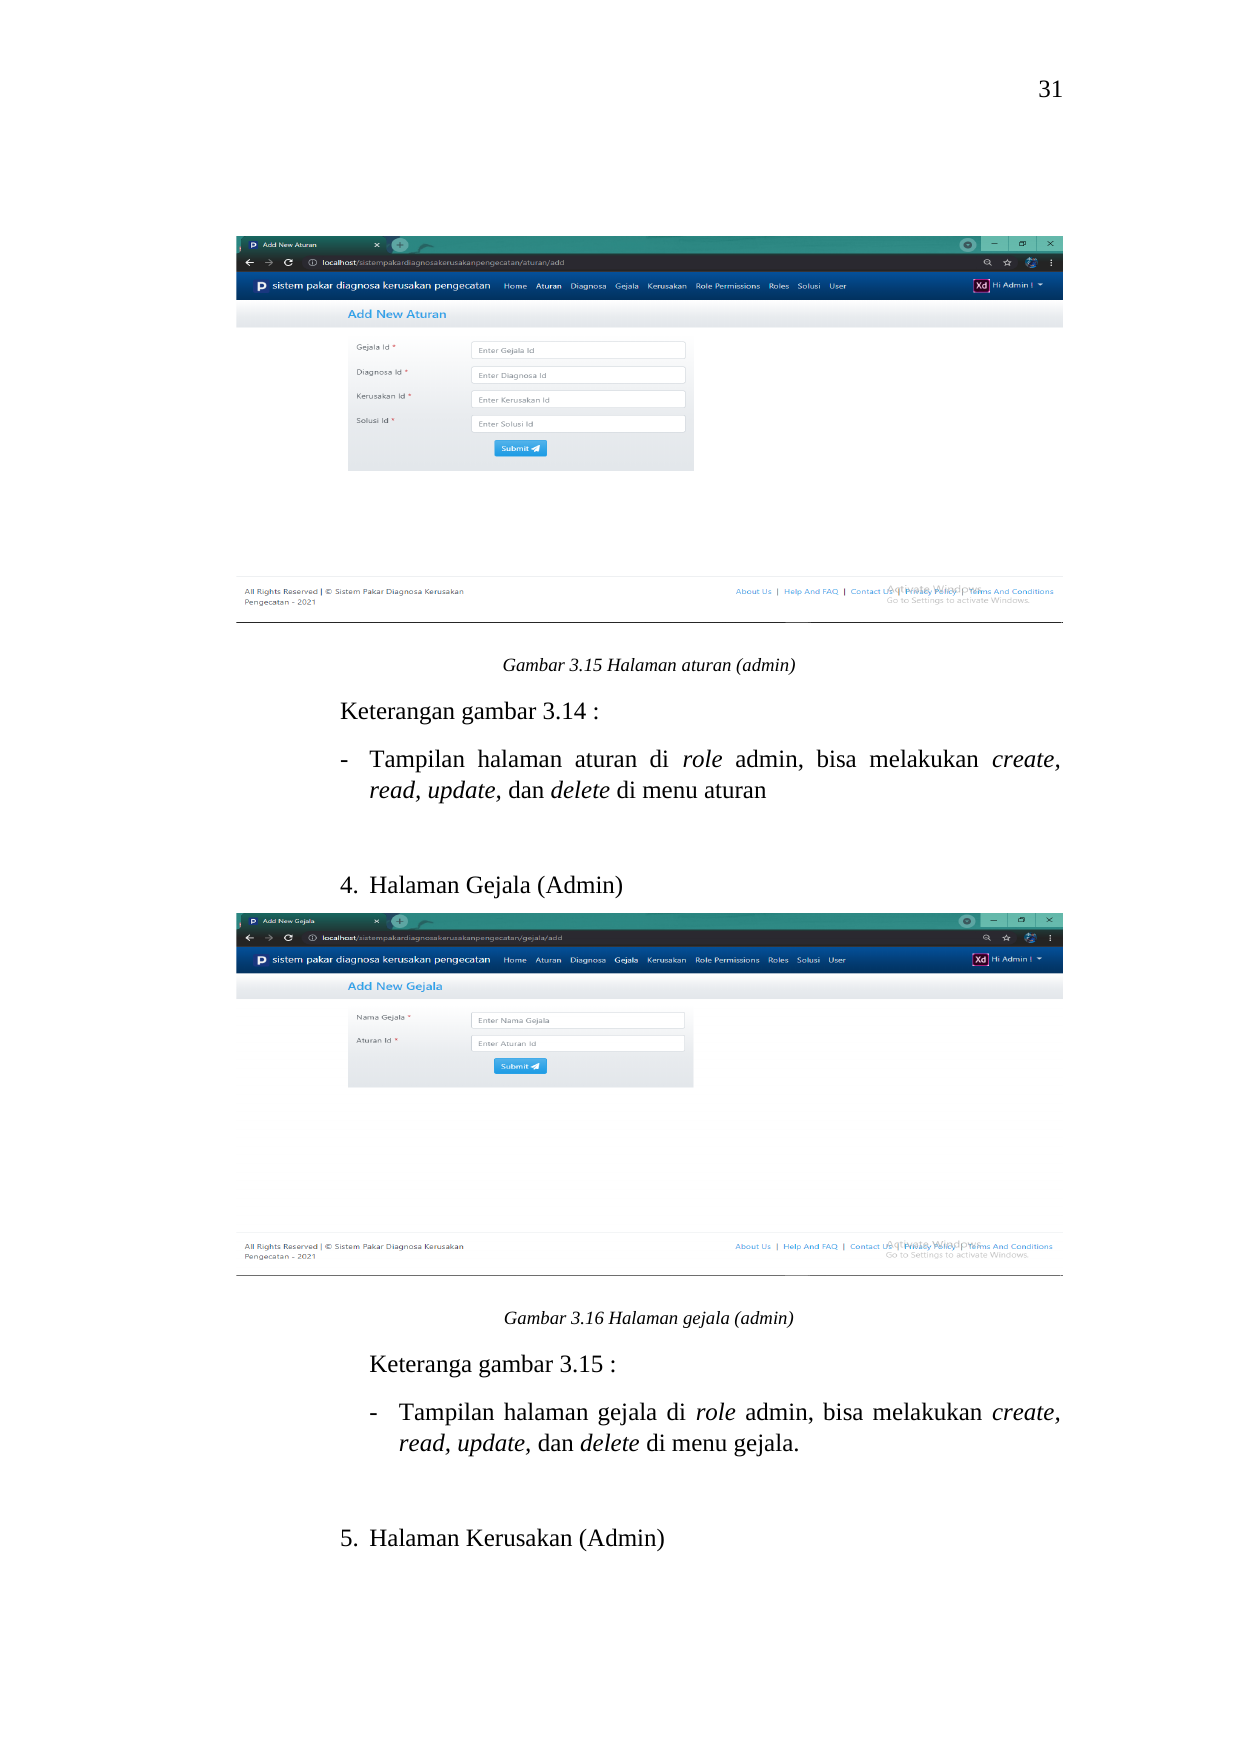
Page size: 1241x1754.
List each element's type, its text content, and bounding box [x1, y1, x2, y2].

text Keterangan gambar 3.14 : [311, 696, 1063, 725]
list Tampilan halaman gejala di role admin, bisa melakukan create, read, update, dan delete di menu gejala. [369, 1397, 1063, 1457]
picture [236, 236, 1063, 623]
list Halaman Gejala (Admin) [340, 870, 1063, 899]
text Keteranga gambar 3.15 : [311, 1349, 1063, 1378]
list Tampilan halaman aturan di role admin, bisa melakukan create, read, update, dan delete di menu aturan [340, 744, 1063, 803]
picture [236, 913, 1063, 1276]
list Halaman Kerusakan (Admin) [340, 1523, 1063, 1552]
